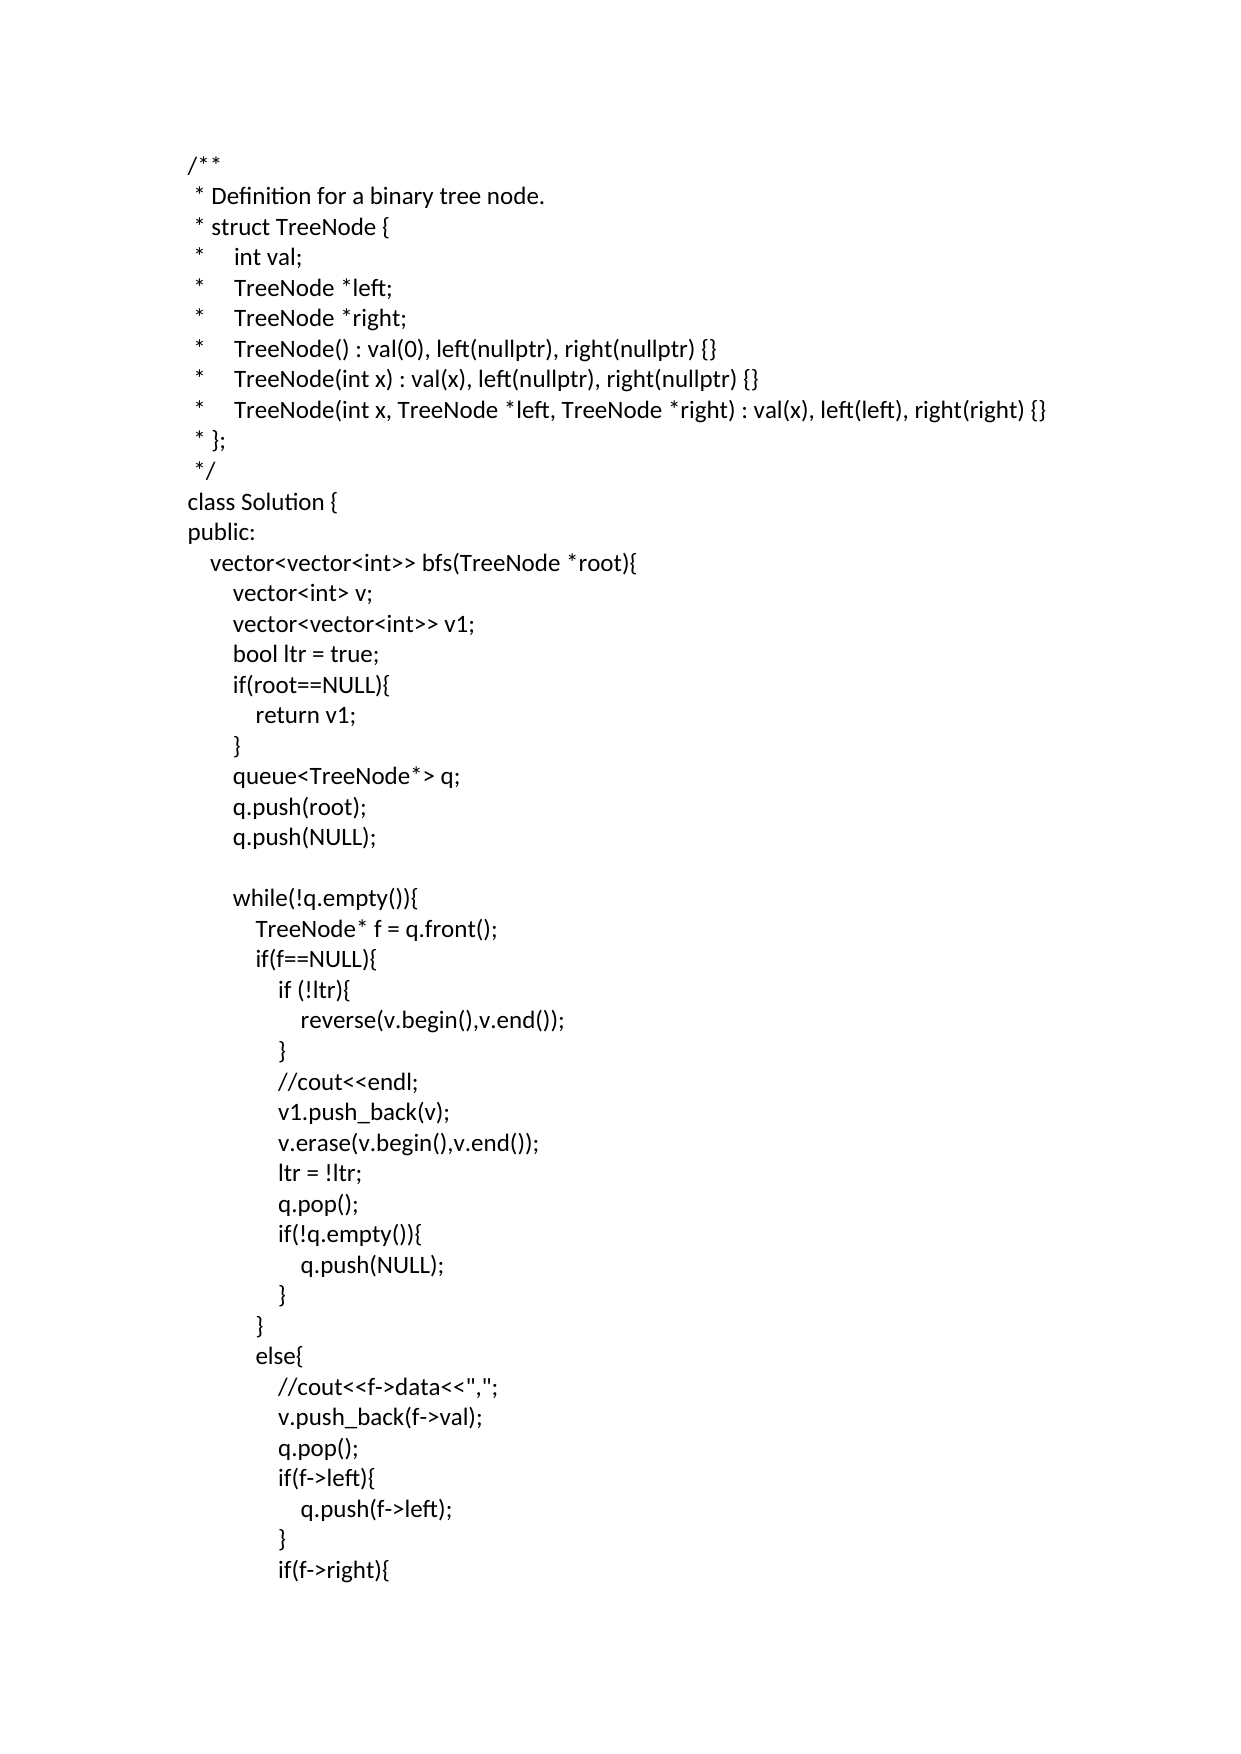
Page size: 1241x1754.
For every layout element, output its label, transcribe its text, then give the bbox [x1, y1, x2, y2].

text } [187, 730, 1053, 760]
text else{ [187, 1340, 1053, 1371]
text if(f->right){ [187, 1554, 1053, 1584]
text v.erase(v.begin(),v.end()); [187, 1127, 1053, 1157]
text if (!ltr){ [187, 974, 1053, 1004]
text public: [187, 516, 1053, 547]
text * TreeNode *right; [187, 303, 1053, 333]
text * TreeNode(int x) : val(x), left(nullptr), right(nullptr) {} [187, 364, 1053, 394]
text */ [187, 455, 1053, 486]
text class Solution { [187, 486, 1053, 516]
text //cout<<endl; [187, 1066, 1053, 1096]
text return v1; [187, 699, 1053, 730]
text vector<int> v; [187, 577, 1053, 608]
text * struct TreeNode { [187, 211, 1053, 242]
text * TreeNode(int x, TreeNode *left, TreeNode *right) : val(x), left(left), right(right) {} [187, 394, 1053, 425]
text /** [187, 150, 1053, 181]
text } [187, 1279, 1053, 1310]
text * }; [187, 425, 1053, 455]
text * TreeNode() : val(0), left(nullptr), right(nullptr) {} [187, 333, 1053, 364]
text } [187, 1035, 1053, 1066]
text vector<vector<int>> bfs(TreeNode *root){ [187, 547, 1053, 577]
text while(!q.empty()){ [187, 882, 1053, 913]
text if(f==NULL){ [187, 943, 1053, 974]
text * Definition for a binary tree node. [187, 181, 1053, 211]
text if(f->left){ [187, 1462, 1053, 1493]
text q.push(NULL); [187, 821, 1053, 852]
text bool ltr = true; [187, 638, 1053, 669]
text } [187, 1310, 1053, 1340]
text q.push(NULL); [187, 1249, 1053, 1279]
text ltr = !ltr; [187, 1157, 1053, 1188]
text TreeNode* f = q.front(); [187, 913, 1053, 943]
text * int val; [187, 242, 1053, 272]
text if(root==NULL){ [187, 669, 1053, 699]
text q.push(f->left); [187, 1493, 1053, 1523]
text if(!q.empty()){ [187, 1218, 1053, 1249]
text //cout<<f->data<<","; [187, 1371, 1053, 1401]
text reverse(v.begin(),v.end()); [187, 1004, 1053, 1035]
text q.push(root); [187, 791, 1053, 821]
text queue<TreeNode*> q; [187, 760, 1053, 791]
text * TreeNode *left; [187, 272, 1053, 303]
text } [187, 1523, 1053, 1554]
text v.push_back(f->val); [187, 1401, 1053, 1432]
text vector<vector<int>> v1; [187, 608, 1053, 638]
text q.pop(); [187, 1432, 1053, 1462]
text q.pop(); [187, 1188, 1053, 1218]
text v1.push_back(v); [187, 1096, 1053, 1127]
